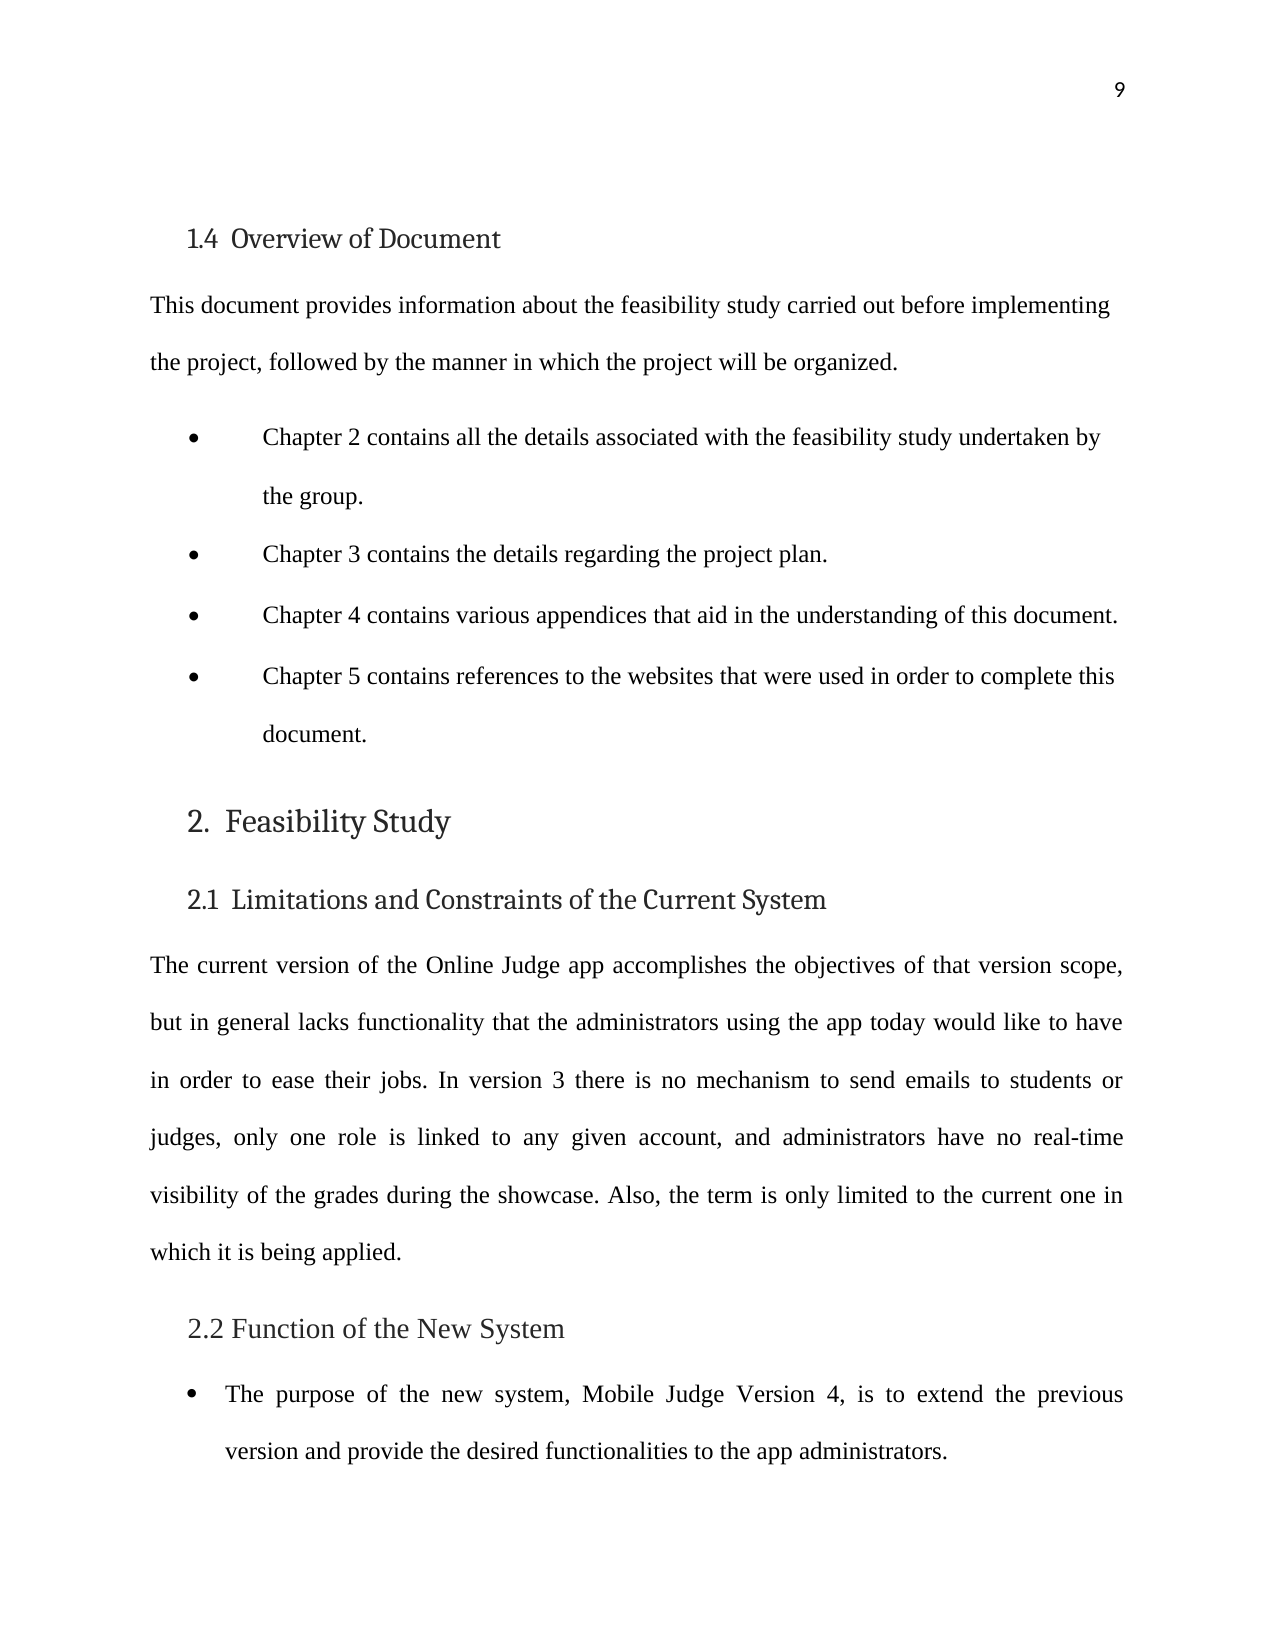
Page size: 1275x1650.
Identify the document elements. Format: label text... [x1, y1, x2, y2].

subtitle Limitations and Constraints of the Current System [187, 883, 1125, 916]
list The purpose of the new system, Mobile Judge Version 4, is to extend the previous version and provide the desired functionalities to the app administrators. [187, 1379, 1125, 1465]
text This document provides information about the feasibility study carried out before implementing the project, followed by the manner in which the project will be organized. [150, 290, 1125, 376]
list Chapter 3 contains the details regarding the project plan. [187, 538, 1125, 569]
list Chapter 2 contains all the details associated with the feasibility study undertaken by the group. [187, 421, 1125, 509]
subtitle Overview of Document [187, 223, 1125, 256]
subtitle Feasibility Study [187, 802, 1125, 840]
subtitle Function of the New System [187, 1312, 1125, 1345]
list Chapter 5 contains references to the websites that were used in order to complete this document. [187, 660, 1125, 748]
list Chapter 4 contains various appendices that aid in the understanding of this document. [187, 599, 1125, 630]
text The current version of the Online Judge app accomplishes the objectives of that version scope, but in general lacks functionality that the administrators using the app today would like to have in order to ease their jobs. In version 3 there is no mechanism to send emails to students or judges, only one role is linked to any given account, and administrators have no real-time visibility of the grades during the showcase. Also, the term is only limited to the current one in which it is being applied. [150, 950, 1125, 1266]
